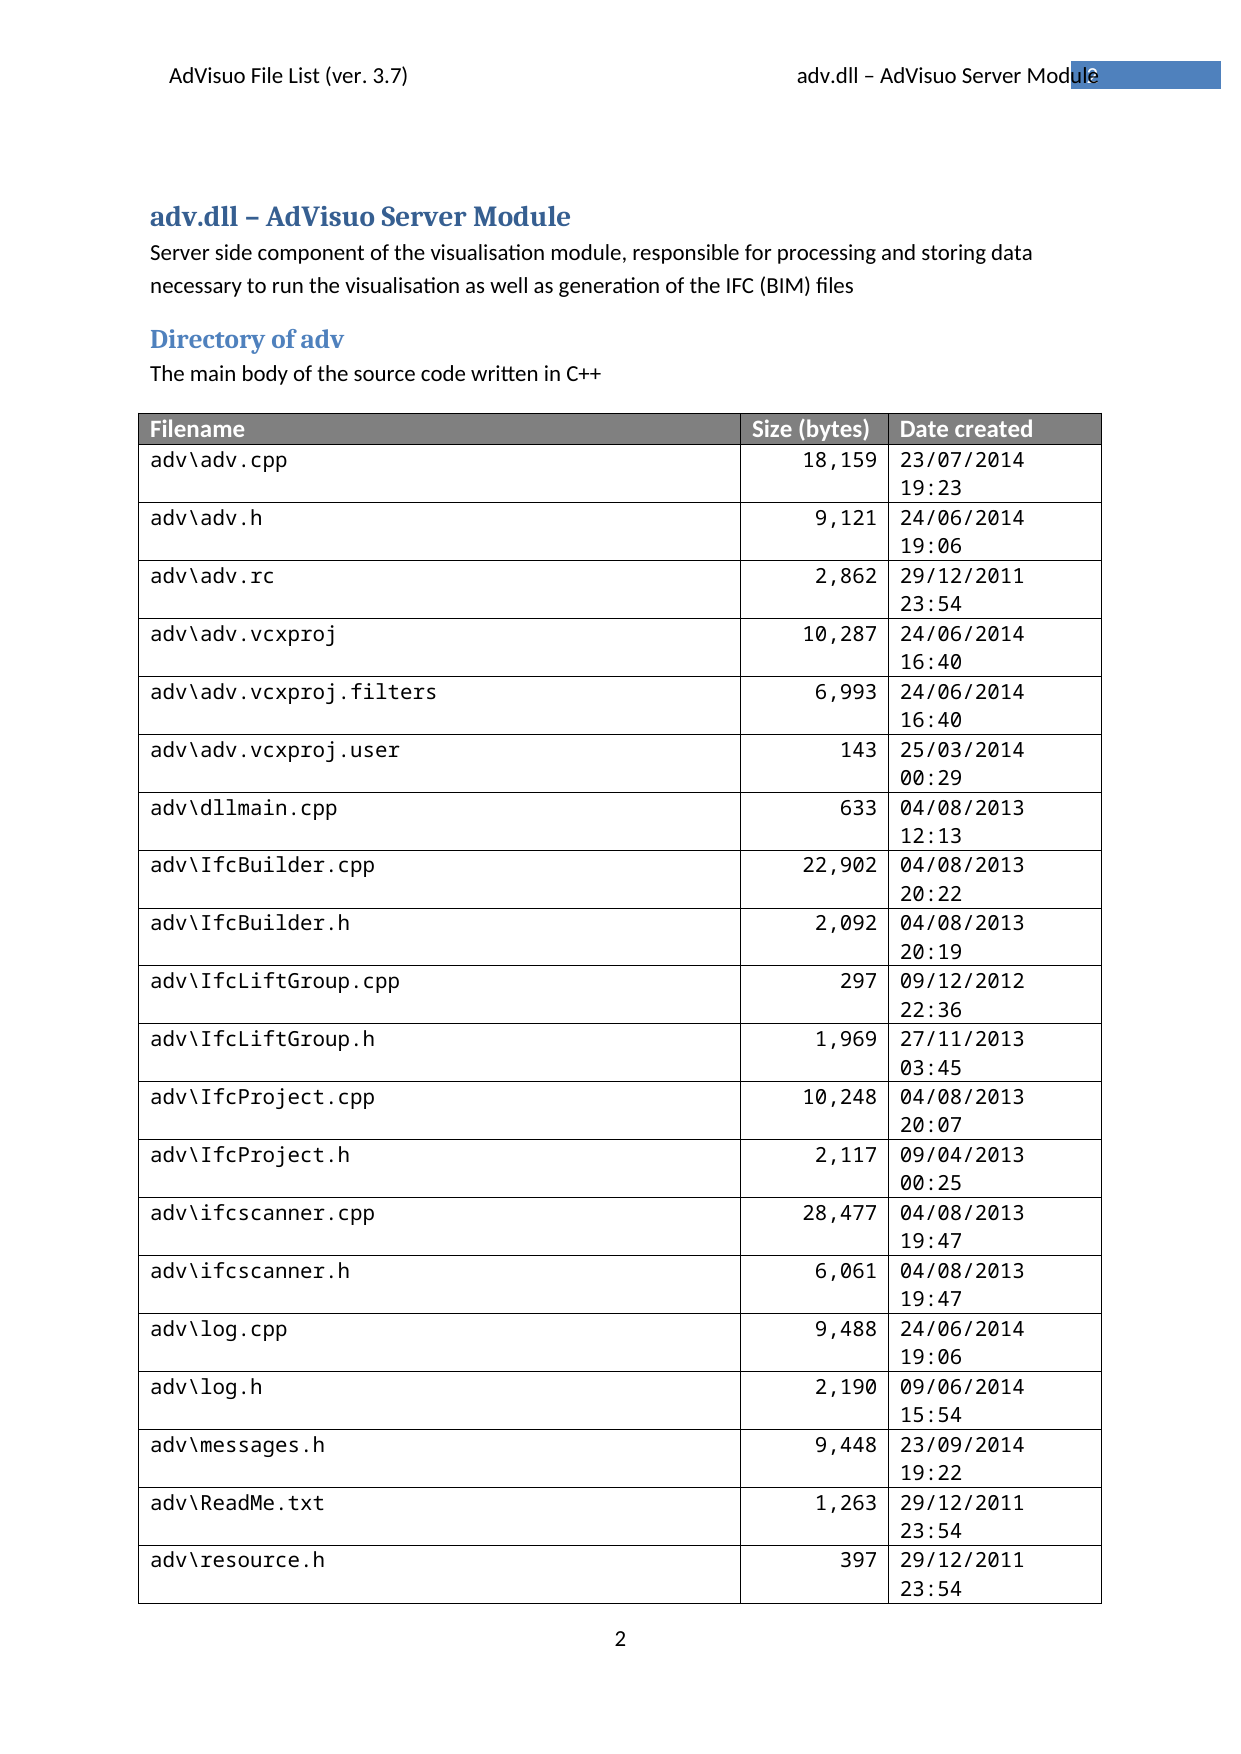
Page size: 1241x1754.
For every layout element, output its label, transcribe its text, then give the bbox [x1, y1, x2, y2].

table_cell 10,287 [741, 619, 888, 676]
table_cell adv\adv.cpp [139, 445, 740, 502]
table_cell adv\IfcBuilder.cpp [139, 851, 740, 907]
table_cell 6,061 [741, 1256, 888, 1313]
table_cell 633 [741, 793, 888, 849]
table_cell 25/03/2014 00:29 [889, 735, 1101, 792]
table_cell 29/12/2011 23:54 [889, 1488, 1101, 1544]
table_cell adv\IfcProject.cpp [139, 1082, 740, 1139]
table_cell adv\IfcProject.h [139, 1140, 740, 1197]
table_cell adv\adv.vcxproj.filters [139, 677, 740, 734]
table_cell 6,993 [741, 677, 888, 734]
table_cell 9,448 [741, 1430, 888, 1487]
table_header Size (bytes) [741, 414, 888, 444]
table_cell 24/06/2014 19:06 [889, 503, 1101, 560]
table_cell 24/06/2014 19:06 [889, 1314, 1101, 1371]
table_cell 09/04/2013 00:25 [889, 1140, 1101, 1197]
table_cell 2,862 [741, 561, 888, 618]
table_cell adv\messages.h [139, 1430, 740, 1487]
table_cell adv\dllmain.cpp [139, 793, 740, 849]
table_cell adv\IfcBuilder.h [139, 909, 740, 965]
table_cell adv\ReadMe.txt [139, 1488, 740, 1544]
table_cell 9,488 [741, 1314, 888, 1371]
table_cell adv\IfcLiftGroup.h [139, 1024, 740, 1081]
table_cell 397 [741, 1546, 888, 1602]
table_cell 28,477 [741, 1198, 888, 1255]
table_cell adv\adv.h [139, 503, 740, 560]
table_header Date created [889, 414, 1101, 444]
text The main body of the source code written in C++ [150, 359, 1090, 387]
table_cell 2,190 [741, 1372, 888, 1429]
table_cell 04/08/2013 19:47 [889, 1198, 1101, 1255]
table_cell adv\ifcscanner.h [139, 1256, 740, 1313]
table_cell 09/12/2012 22:36 [889, 966, 1101, 1023]
table_cell adv\IfcLiftGroup.cpp [139, 966, 740, 1023]
table_cell 18,159 [741, 445, 888, 502]
table_cell 27/11/2013 03:45 [889, 1024, 1101, 1081]
table_cell 04/08/2013 12:13 [889, 793, 1101, 849]
table_cell 297 [741, 966, 888, 1023]
table_cell 2,117 [741, 1140, 888, 1197]
table_cell 1,969 [741, 1024, 888, 1081]
table_cell 143 [741, 735, 888, 792]
table_cell 04/08/2013 20:22 [889, 851, 1101, 907]
table_cell 22,902 [741, 851, 888, 907]
table_cell adv\log.cpp [139, 1314, 740, 1371]
table_cell 24/06/2014 16:40 [889, 619, 1101, 676]
table_cell adv\ifcscanner.cpp [139, 1198, 740, 1255]
table_cell 29/12/2011 23:54 [889, 1546, 1101, 1602]
table_cell 04/08/2013 20:19 [889, 909, 1101, 965]
table_cell 23/09/2014 19:22 [889, 1430, 1101, 1487]
subtitle adv.dll – AdVisuo Server Module [150, 200, 1090, 233]
table_cell 09/06/2014 15:54 [889, 1372, 1101, 1429]
table_cell 29/12/2011 23:54 [889, 561, 1101, 618]
table_cell 1,263 [741, 1488, 888, 1544]
table_cell adv\adv.vcxproj.user [139, 735, 740, 792]
table_cell 04/08/2013 19:47 [889, 1256, 1101, 1313]
table_cell adv\resource.h [139, 1546, 740, 1602]
table_cell adv\adv.vcxproj [139, 619, 740, 676]
table_header Filename [139, 414, 740, 444]
table_cell 2,092 [741, 909, 888, 965]
table_cell adv\log.h [139, 1372, 740, 1429]
subtitle Directory of adv [150, 324, 1090, 355]
table_cell 04/08/2013 20:07 [889, 1082, 1101, 1139]
text Server side component of the visualisation module, responsible for processing and storing data necessary to run the visualisation as well as generation of the IFC (BIM) files [150, 238, 1090, 299]
table_cell 24/06/2014 16:40 [889, 677, 1101, 734]
table_cell 10,248 [741, 1082, 888, 1139]
table_cell 23/07/2014 19:23 [889, 445, 1101, 502]
table_cell adv\adv.rc [139, 561, 740, 618]
table_cell 9,121 [741, 503, 888, 560]
